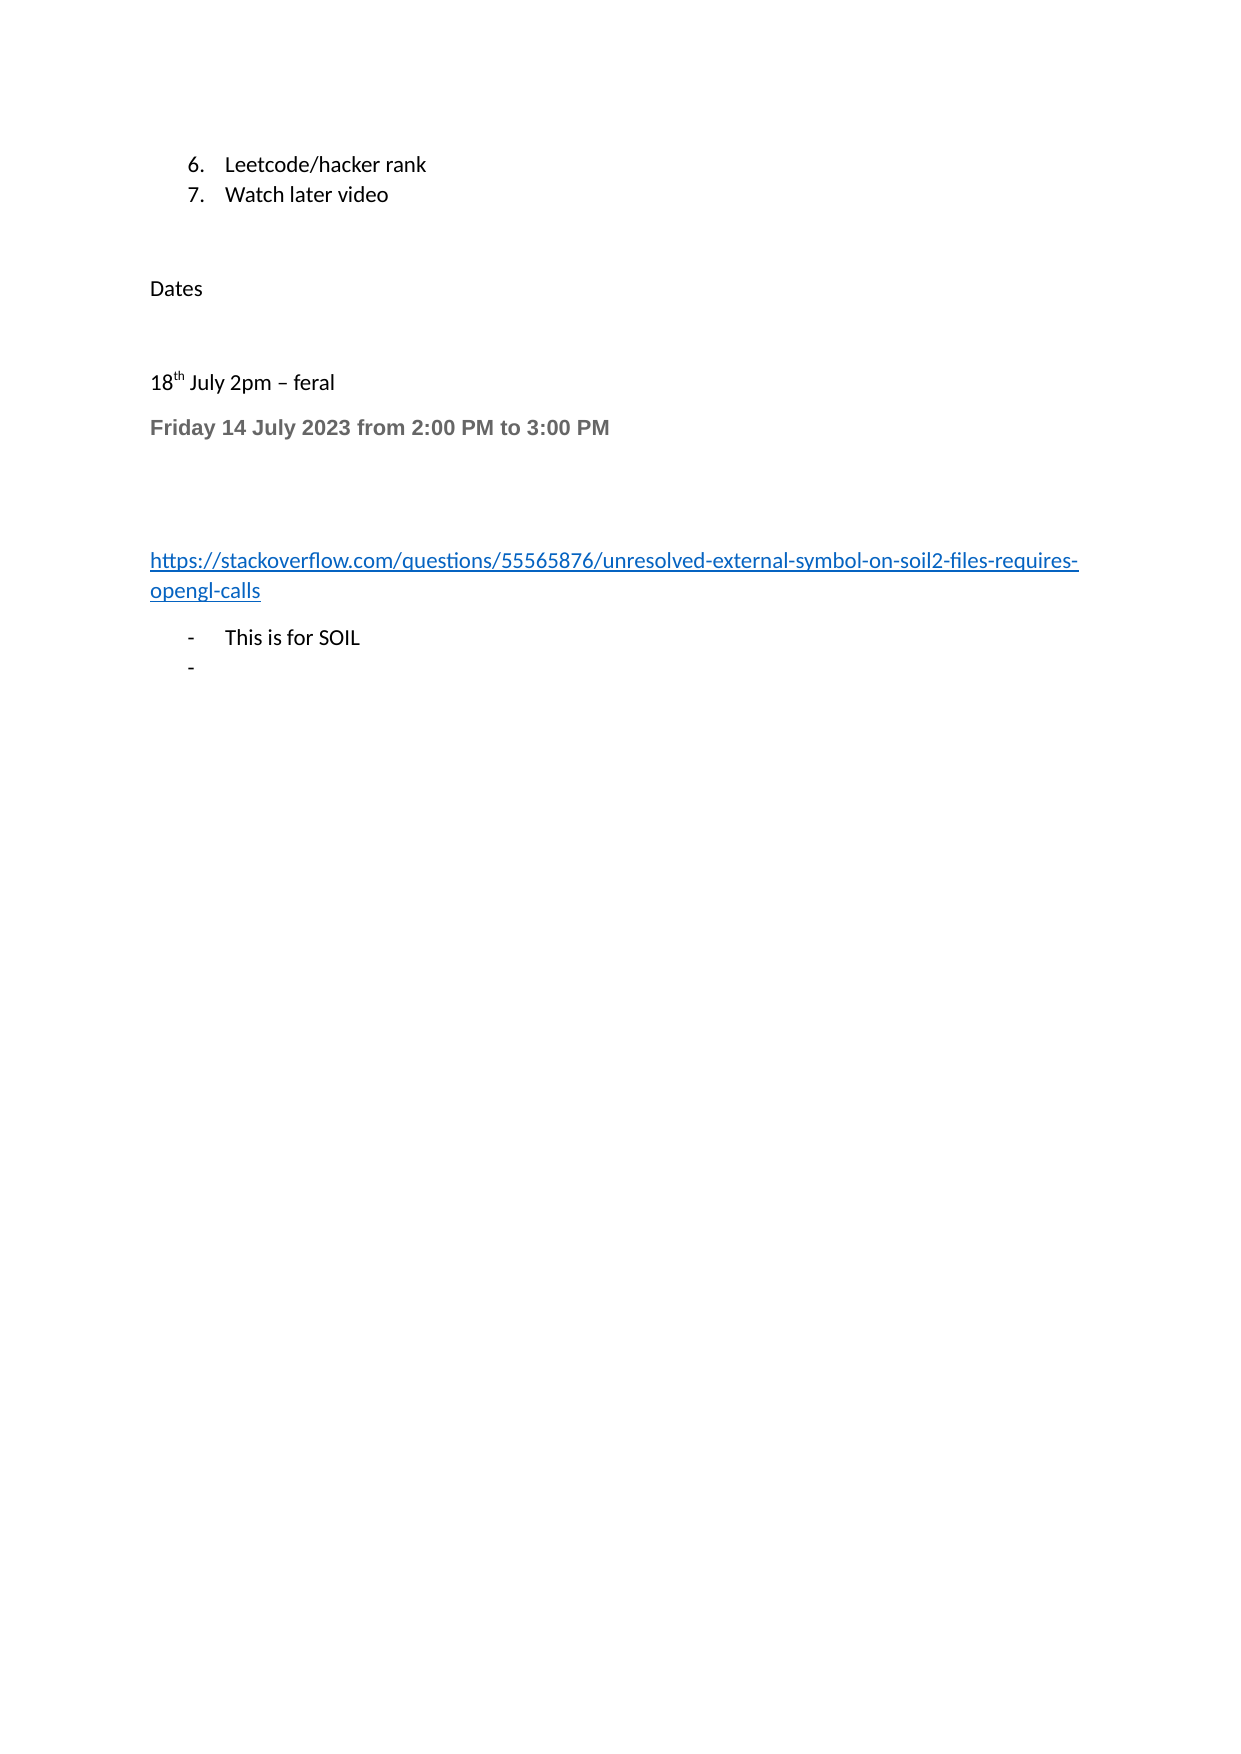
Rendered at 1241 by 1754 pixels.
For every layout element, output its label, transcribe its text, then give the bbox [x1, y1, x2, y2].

text Dates [150, 274, 1090, 302]
text Friday 14 July 2023 from 2:00 PM to 3:00 PM [150, 414, 1090, 440]
text 18th July 2pm – feral [150, 368, 1090, 396]
list Watch later video [187, 180, 1090, 208]
list Leetcode/hacker rank [187, 150, 1090, 178]
list This is for SOIL [187, 623, 1090, 651]
text https://stackoverflow.com/questions/55565876/unresolved-external-symbol-on-soil2-files-requires-opengl-calls [150, 546, 1090, 604]
